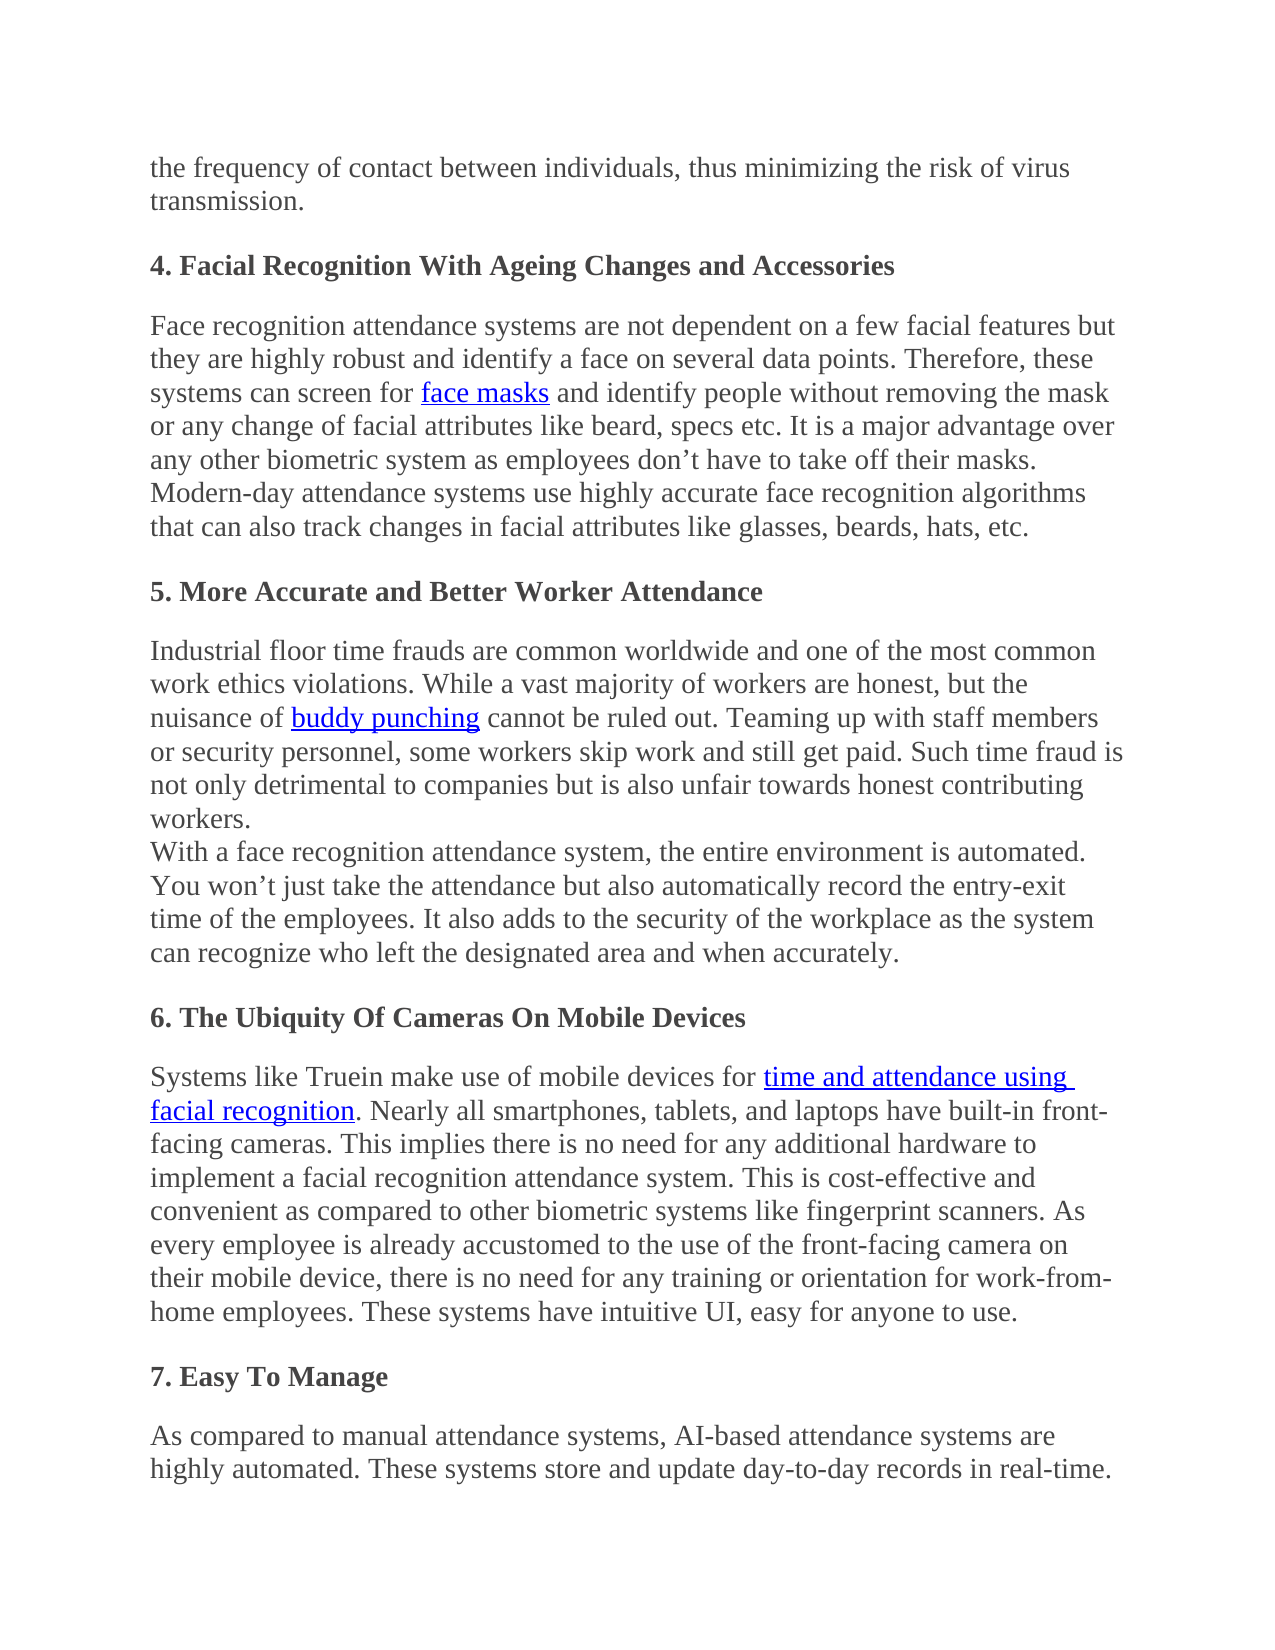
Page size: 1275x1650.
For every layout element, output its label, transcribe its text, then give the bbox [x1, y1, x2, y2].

subtitle 6. The Ubiquity Of Cameras On Mobile Devices [150, 1000, 1125, 1033]
text Systems like Truein make use of mobile devices for time and attendance using facial recognition. Nearly all smartphones, tablets, and laptops have built-in front-facing cameras. This implies there is no need for any additional hardware to implement a facial recognition attendance system. This is cost-effective and convenient as compared to other biometric systems like fingerprint scanners. As every employee is already accustomed to the use of the front-facing camera on their mobile device, there is no need for any training or orientation for work-from-home employees. These systems have intuitive UI, easy for anyone to use. [150, 1059, 1125, 1327]
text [150, 1418, 1125, 1485]
subtitle 4. Facial Recognition With Ageing Changes and Accessories [150, 248, 1125, 282]
subtitle 5. More Accurate and Better Worker Attendance [150, 574, 1125, 607]
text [150, 150, 1125, 217]
text Face recognition attendance systems are not dependent on a few facial features but they are highly robust and identify a face on several data points. Therefore, these systems can screen for face masks and identify people without removing the mask or any change of facial attributes like beard, specs etc. It is a major advantage over any other biometric system as employees don’t have to take off their masks. Modern-day attendance systems use highly accurate face recognition algorithms that can also track changes in facial attributes like glasses, beards, hats, etc. [150, 308, 1125, 542]
text Industrial floor time frauds are common worldwide and one of the most common work ethics violations. While a vast majority of workers are honest, but the nuisance of buddy punching cannot be ruled out. Teaming up with staff members or security personnel, some workers skip work and still get paid. Such time fraud is not only detrimental to companies but is also unfair towards honest contributing workers. With a face recognition attendance system, the entire environment is automated. You won’t just take the attendance but also automatically record the entry-exit time of the employees. It also adds to the security of the workplace as the system can recognize who left the designated area and when accurately. [150, 633, 1125, 968]
subtitle 7. Easy To Manage [150, 1359, 1125, 1392]
